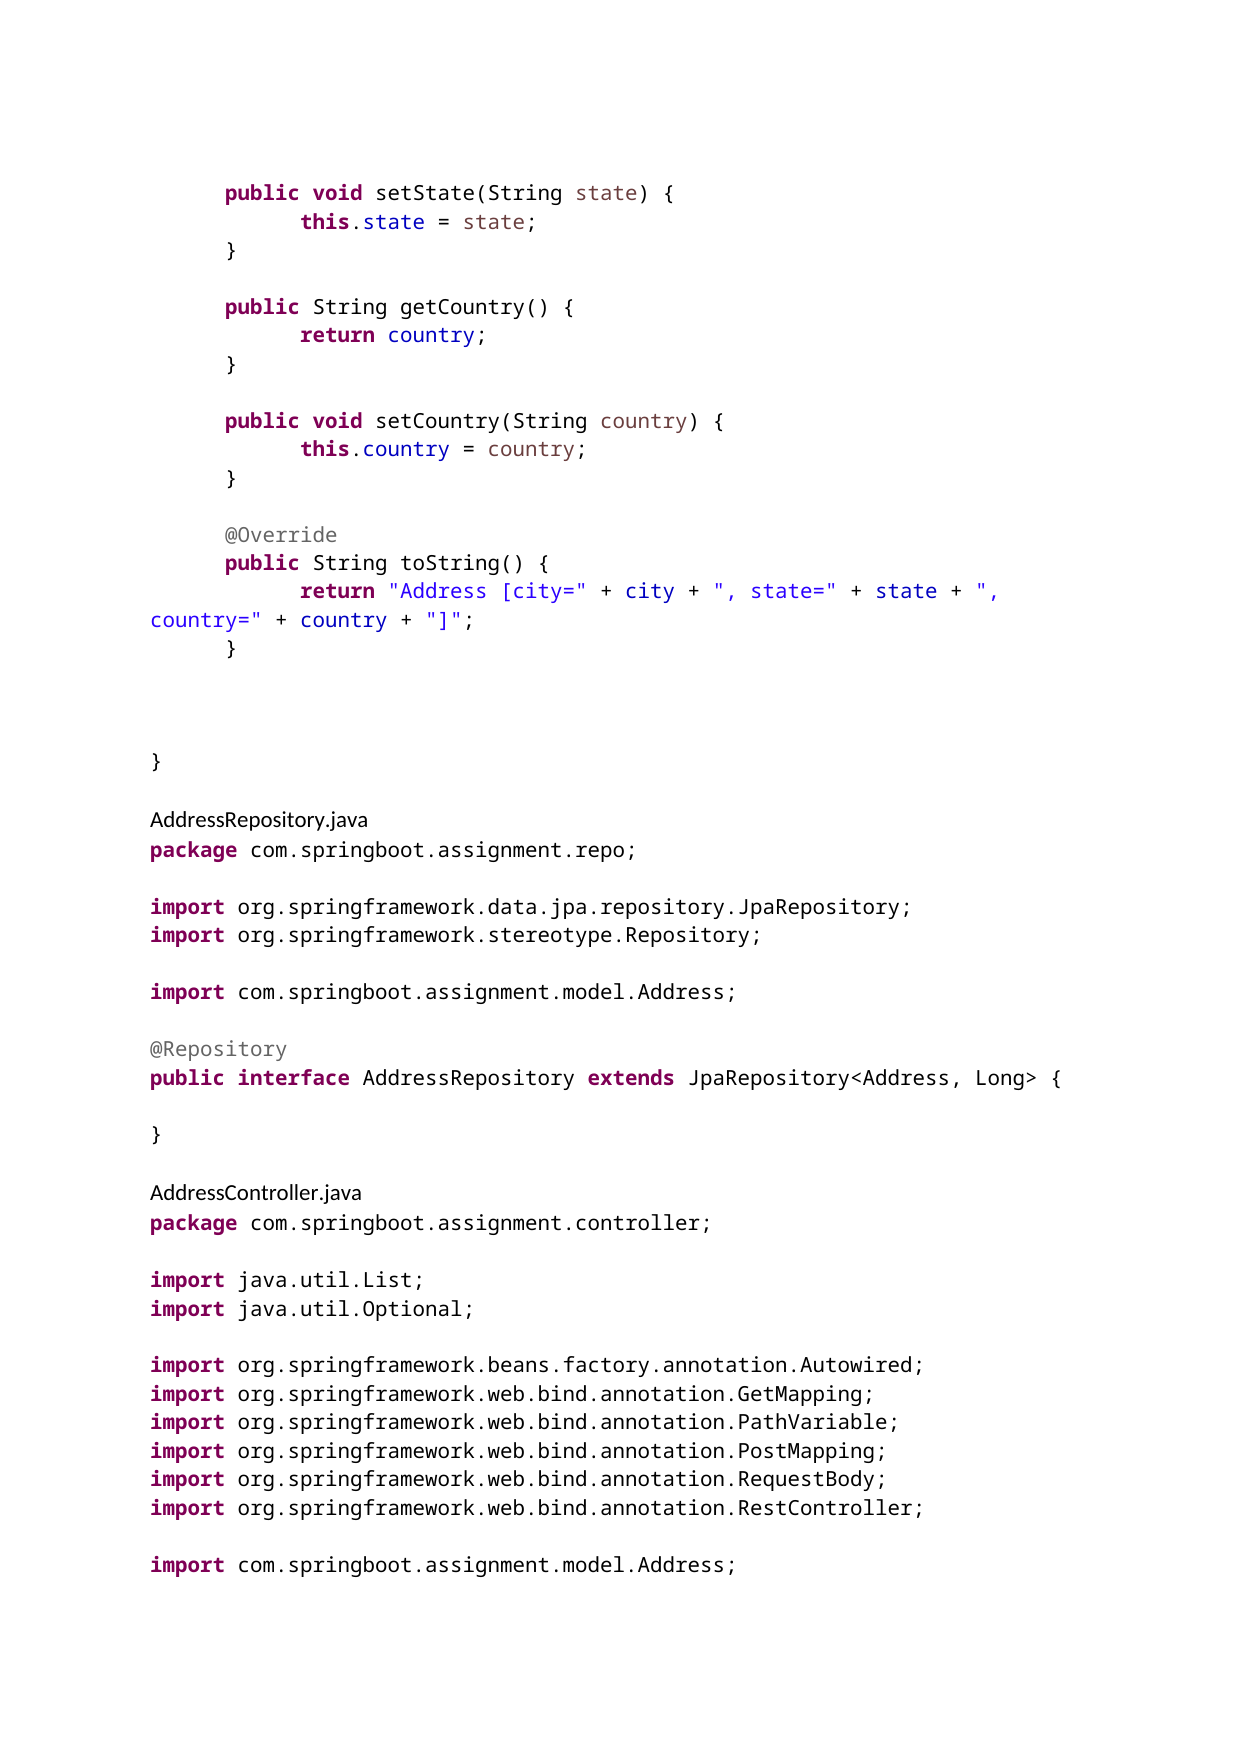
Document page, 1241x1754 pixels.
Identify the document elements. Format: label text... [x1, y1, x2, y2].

text import org.springframework.web.bind.annotation.GetMapping; [150, 1379, 1090, 1407]
text import org.springframework.web.bind.annotation.RequestBody; [150, 1464, 1090, 1493]
text import java.util.List; [150, 1265, 1090, 1294]
text AddressController.java [150, 1178, 1090, 1206]
text import com.springboot.assignment.model.Address; [150, 1550, 1090, 1578]
text this.state = state; [150, 207, 1090, 235]
text } [150, 235, 1090, 264]
text AddressRepository.java [150, 805, 1090, 833]
text import org.springframework.web.bind.annotation.PathVariable; [150, 1407, 1090, 1436]
text } [150, 746, 1090, 775]
text public String toString() { [150, 548, 1090, 577]
text import org.springframework.web.bind.annotation.RestController; [150, 1493, 1090, 1521]
text @Override [150, 520, 1090, 548]
text } [150, 633, 1090, 662]
text } [150, 1119, 1090, 1148]
text } [150, 463, 1090, 491]
text return "Address [city=" + city + ", state=" + state + ", country=" + country + "]"; [150, 577, 1090, 633]
text } [150, 349, 1090, 377]
text import com.springboot.assignment.model.Address; [150, 977, 1090, 1006]
text public void setState(String state) { [150, 178, 1090, 207]
text import org.springframework.beans.factory.annotation.Autowired; [150, 1351, 1090, 1379]
text public interface AddressRepository extends JpaRepository<Address, Long> { [150, 1063, 1090, 1091]
text import org.springframework.web.bind.annotation.PostMapping; [150, 1436, 1090, 1464]
text this.country = country; [150, 434, 1090, 463]
text return country; [150, 321, 1090, 349]
text package com.springboot.assignment.repo; [150, 835, 1090, 864]
text public String getCountry() { [150, 292, 1090, 321]
text import java.util.Optional; [150, 1294, 1090, 1322]
text import org.springframework.stereotype.Repository; [150, 921, 1090, 949]
text import org.springframework.data.jpa.repository.JpaRepository; [150, 892, 1090, 921]
text package com.springboot.assignment.controller; [150, 1208, 1090, 1237]
text public void setCountry(String country) { [150, 406, 1090, 434]
text @Repository [150, 1034, 1090, 1063]
